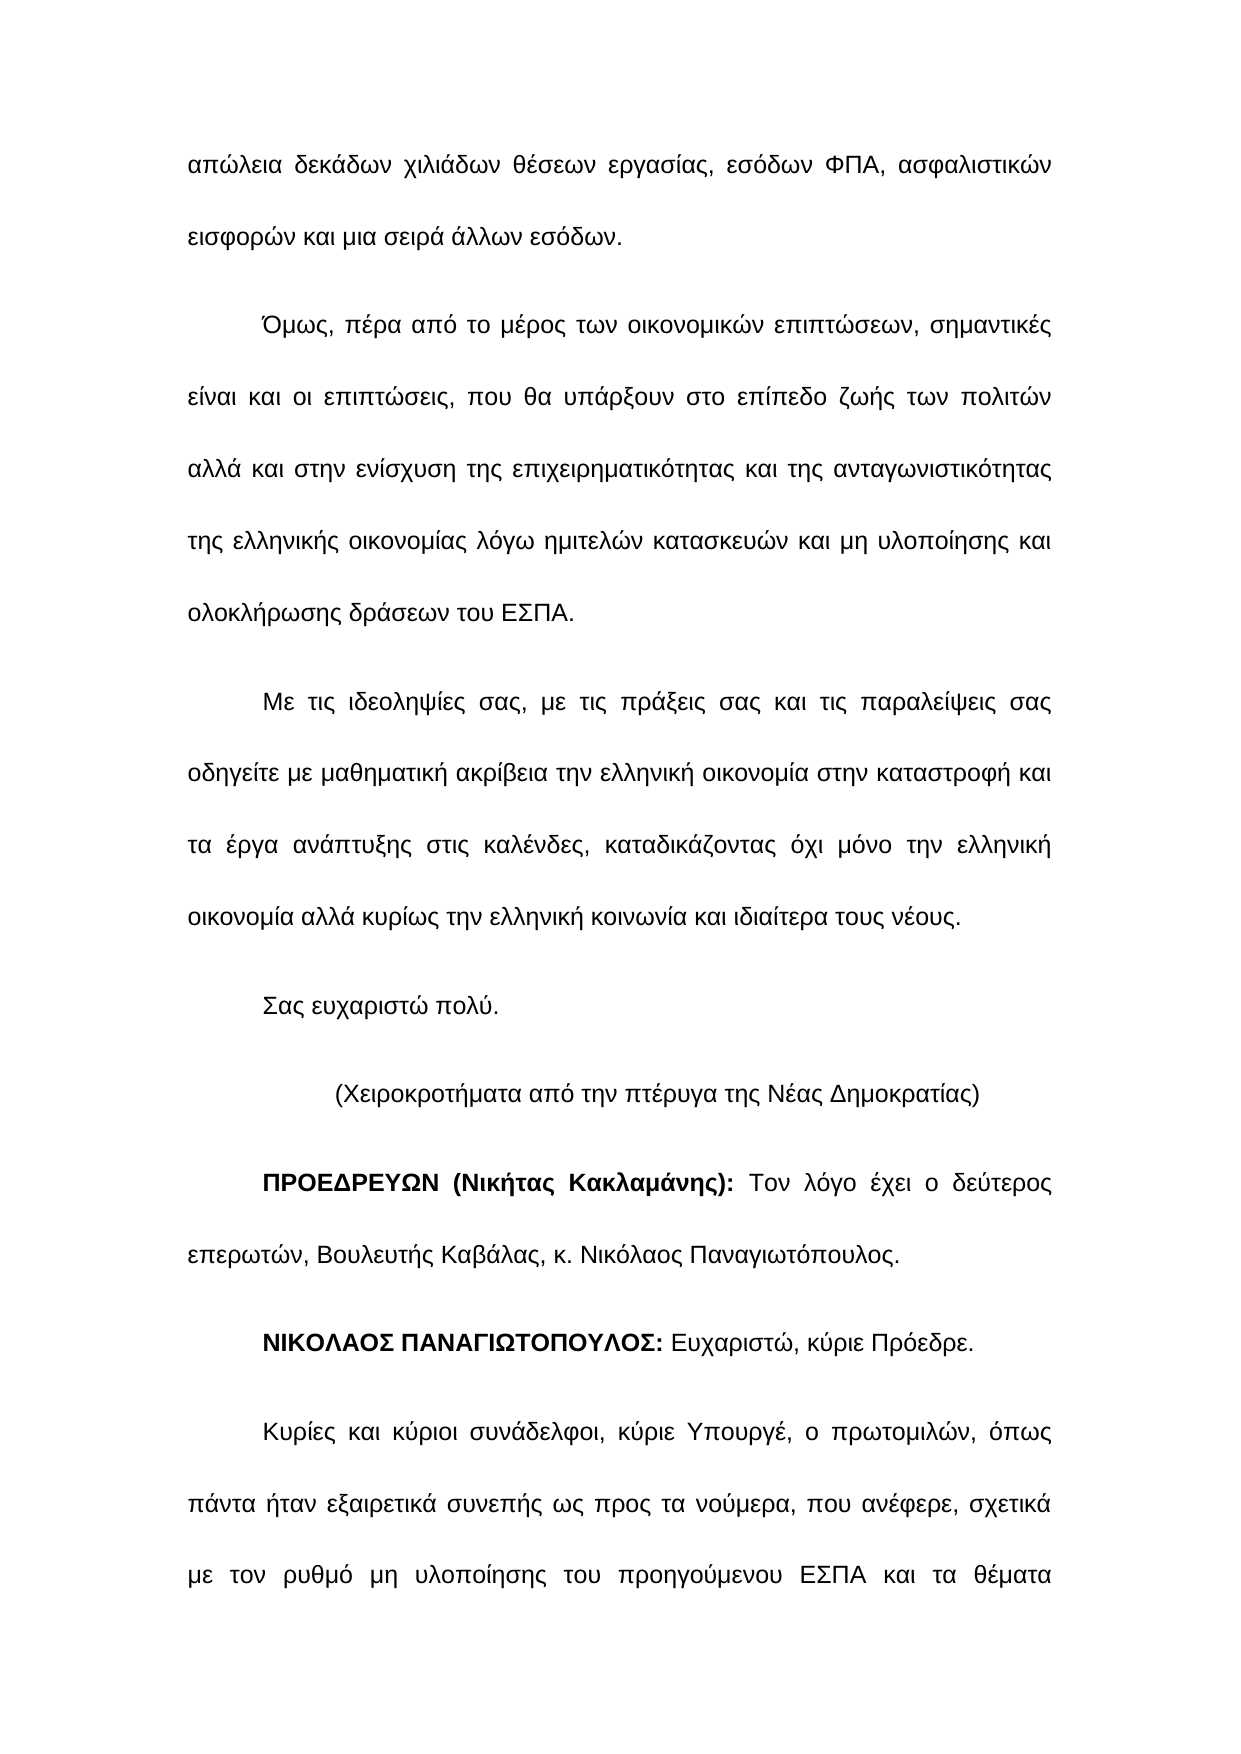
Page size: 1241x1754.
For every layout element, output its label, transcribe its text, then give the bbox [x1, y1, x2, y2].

text ΠΡΟΕΔΡΕΥΩΝ (Νικήτας Κακλαμάνης): Τον λόγο έχει ο δεύτερος επερωτών, Βουλευτής Καβάλας, κ. Νικόλαος Παναγιωτόπουλος. [187, 1168, 1053, 1268]
text (Χειροκροτήματα από την πτέρυγα της Νέας Δημοκρατίας) [187, 1079, 1053, 1108]
text Με τις ιδεοληψίες σας, με τις πράξεις σας και τις παραλείψεις σας οδηγείτε με μαθηματική ακρίβεια την ελληνική οικονομία στην καταστροφή και τα έργα ανάπτυξης στις καλένδες, καταδικάζοντας όχι μόνο την ελληνική οικονομία αλλά κυρίως την ελληνική κοινωνία και ιδιαίτερα τους νέους. [187, 686, 1053, 931]
text ΝΙΚΟΛΑΟΣ ΠΑΝΑΓΙΩΤΟΠΟΥΛΟΣ: Ευχαριστώ, κύριε Πρόεδρε. [187, 1328, 1053, 1357]
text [187, 1417, 1053, 1589]
text Σας ευχαριστώ πολύ. [187, 991, 1053, 1019]
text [187, 150, 1053, 251]
text Όμως, πέρα από το μέρος των οικονομικών επιπτώσεων, σημαντικές είναι και οι επιπτώσεις, που θα υπάρξουν στο επίπεδο ζωής των πολιτών αλλά και στην ενίσχυση της επιχειρηματικότητας και της ανταγωνιστικότητας της ελληνικής οικονομίας λόγω ημιτελών κατασκευών και μη υλοποίησης και ολοκλήρωσης δράσεων του ΕΣΠΑ. [187, 310, 1053, 627]
